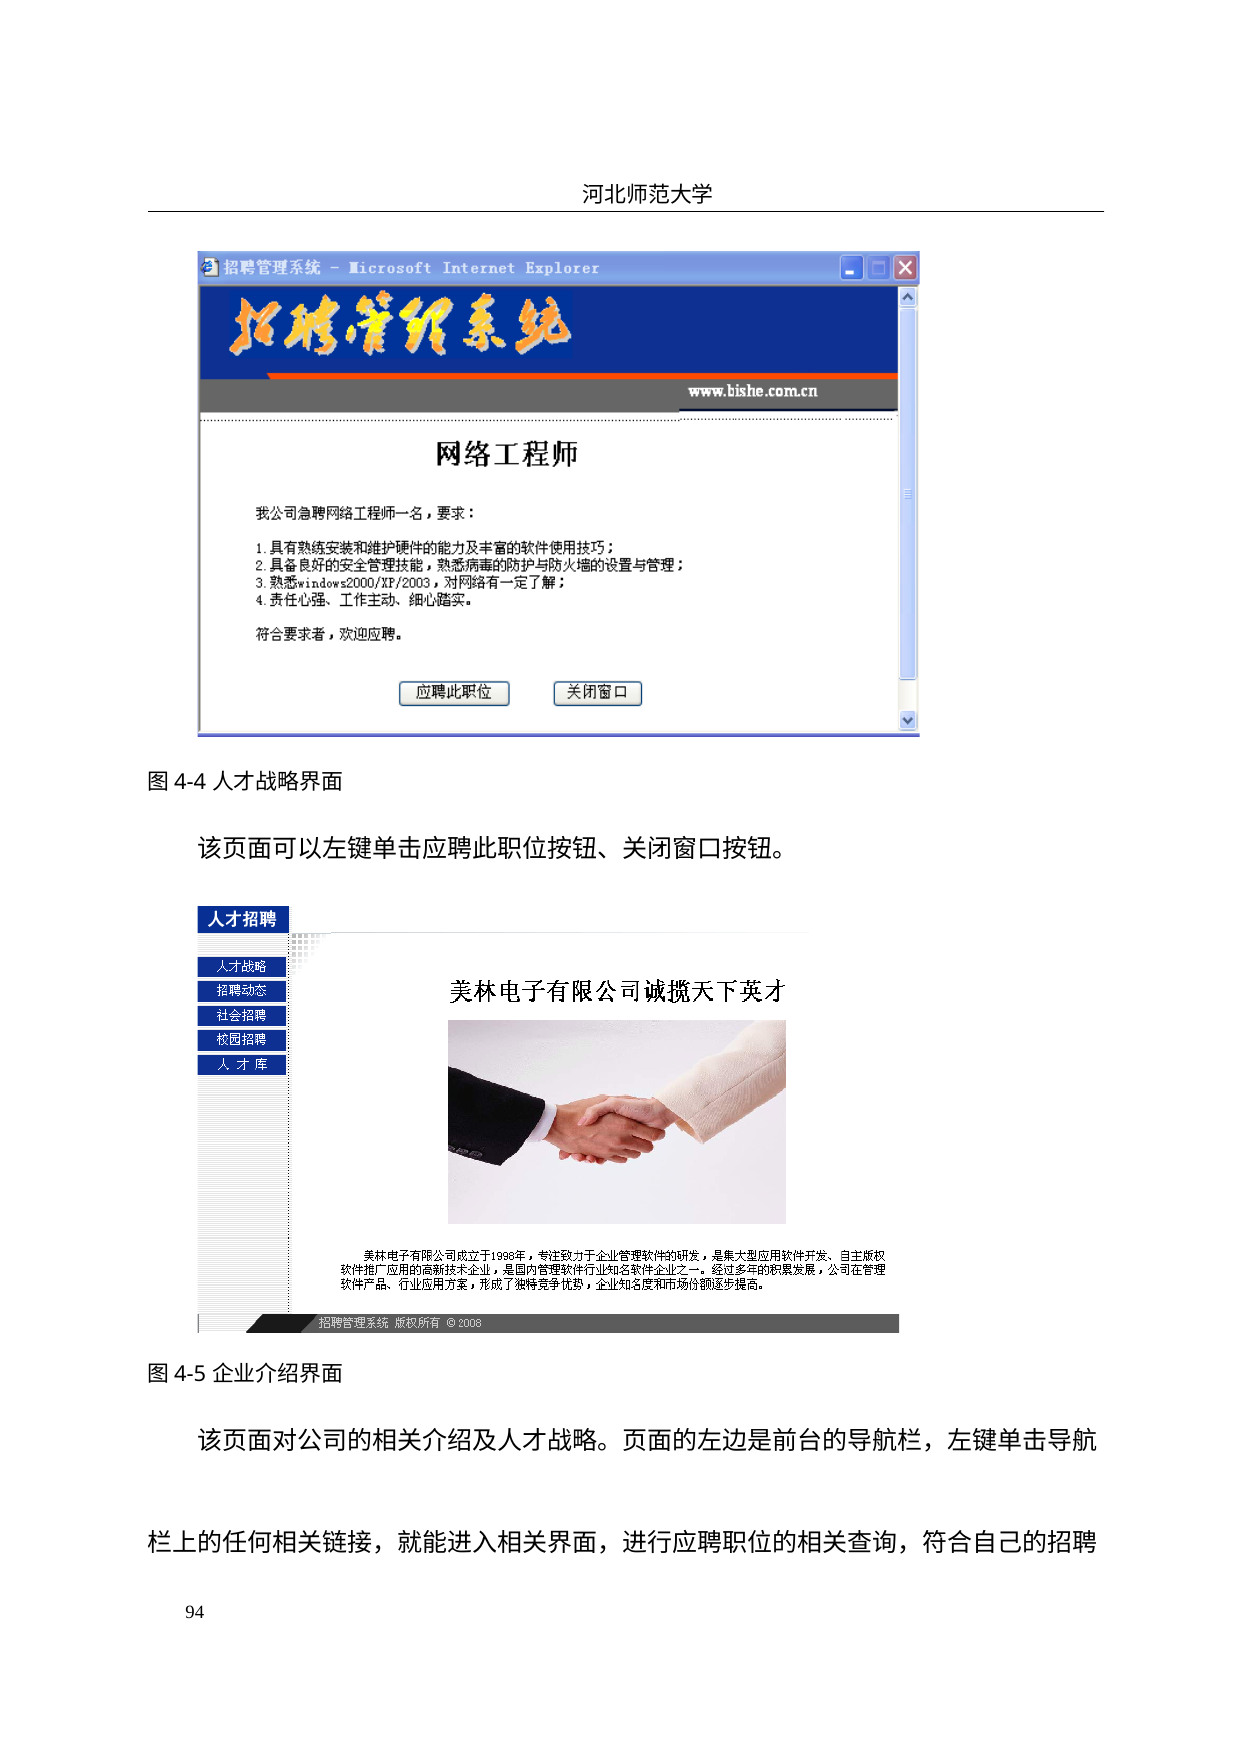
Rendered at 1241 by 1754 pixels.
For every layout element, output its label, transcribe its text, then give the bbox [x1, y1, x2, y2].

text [148, 1404, 1104, 1574]
text 该页面可以左键单击应聘此职位按钮、关闭窗口按钮。 [148, 813, 1104, 881]
text 图4-4 人才战略界面 [148, 763, 1104, 797]
text 图4-5 企业介绍界面 [148, 1355, 1104, 1389]
picture [197, 251, 920, 737]
picture [197, 906, 900, 1333]
